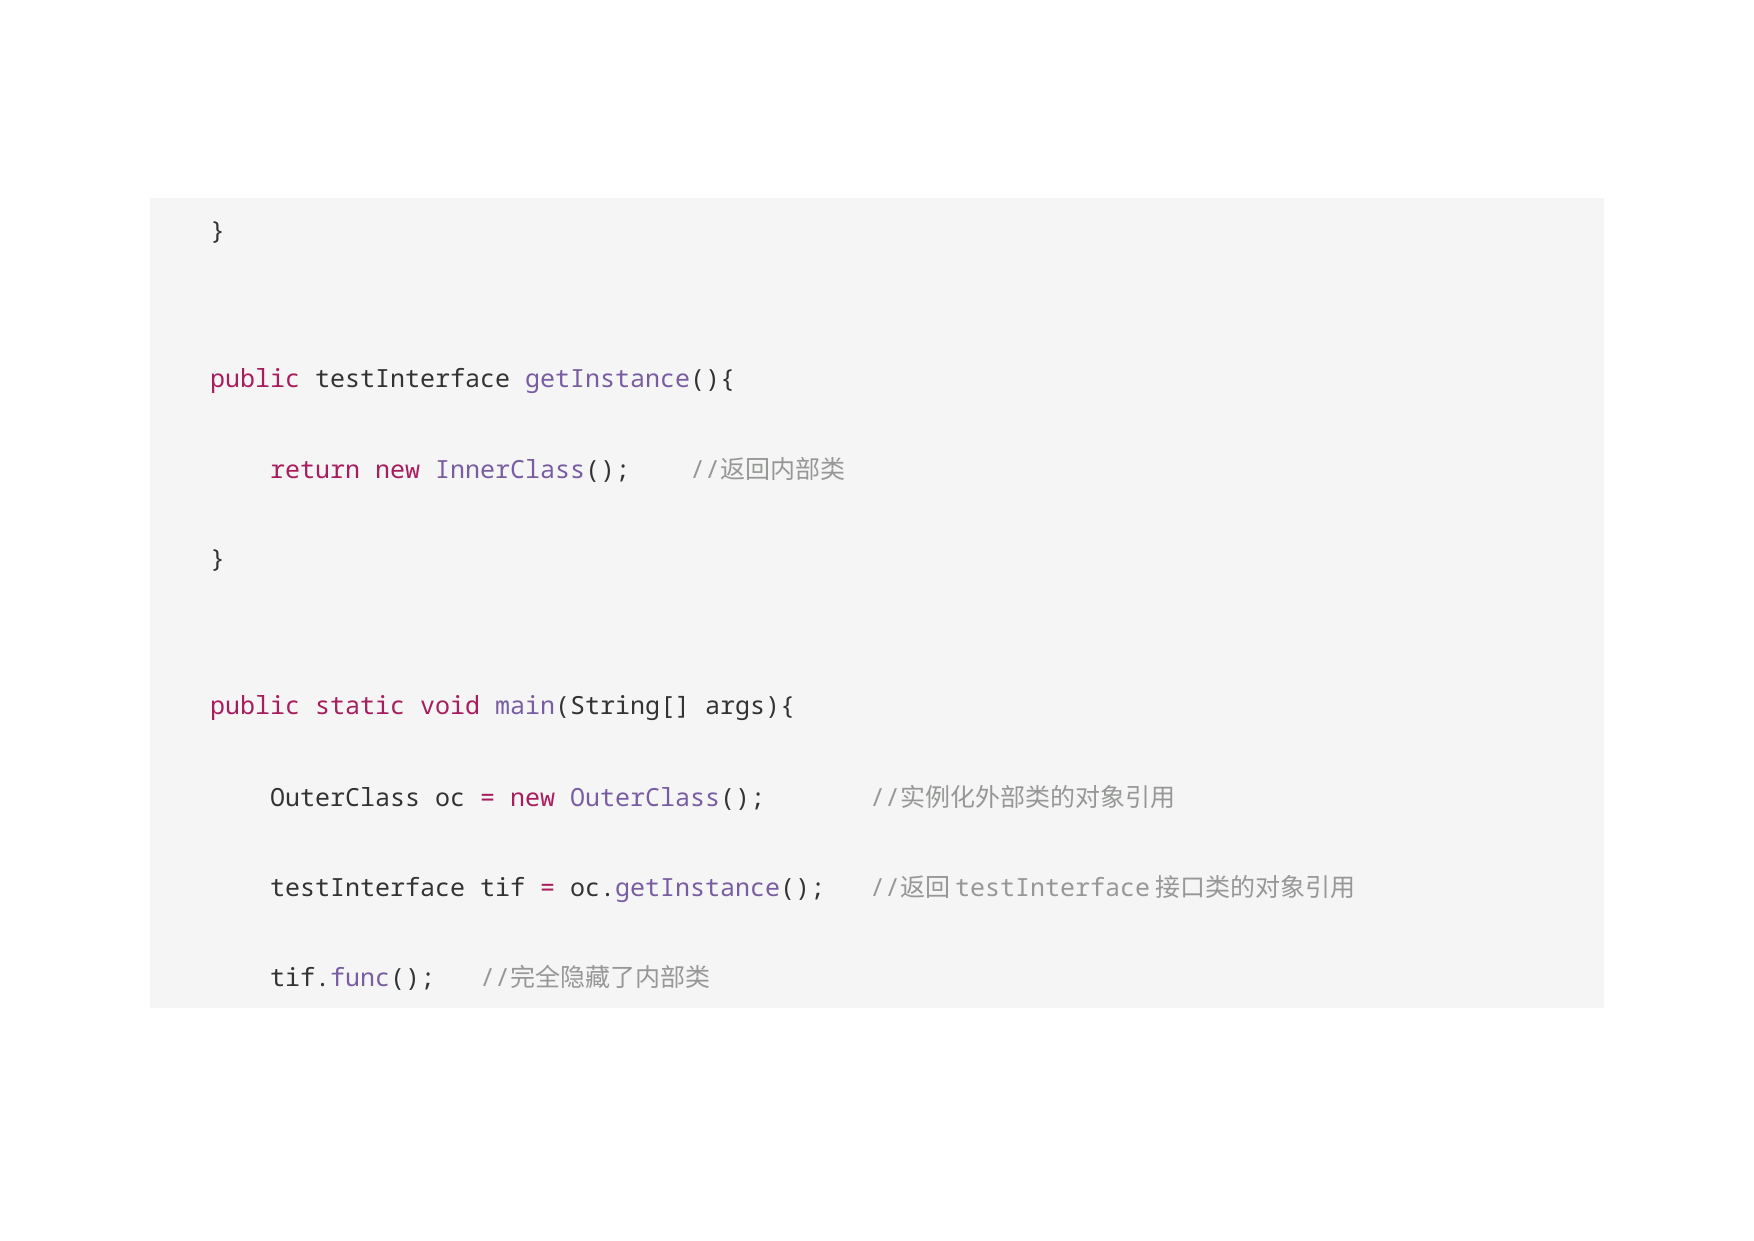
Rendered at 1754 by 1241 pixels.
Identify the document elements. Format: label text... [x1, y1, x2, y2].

text testInterface tif = oc.getInstance(); //返回testInterface接口类的对象引用 [150, 853, 1604, 918]
text OuterClass oc = new OuterClass(); //实例化外部类的对象引用 [150, 763, 1604, 828]
text return new InnerClass(); //返回内部类 [150, 435, 1604, 500]
text public static void main(String[] args){ [150, 673, 1604, 738]
text } [150, 198, 1604, 263]
text public testInterface getInstance(){ [150, 345, 1604, 410]
text tif.func(); //完全隐藏了内部类 [150, 943, 1604, 1008]
text } [150, 525, 1604, 590]
